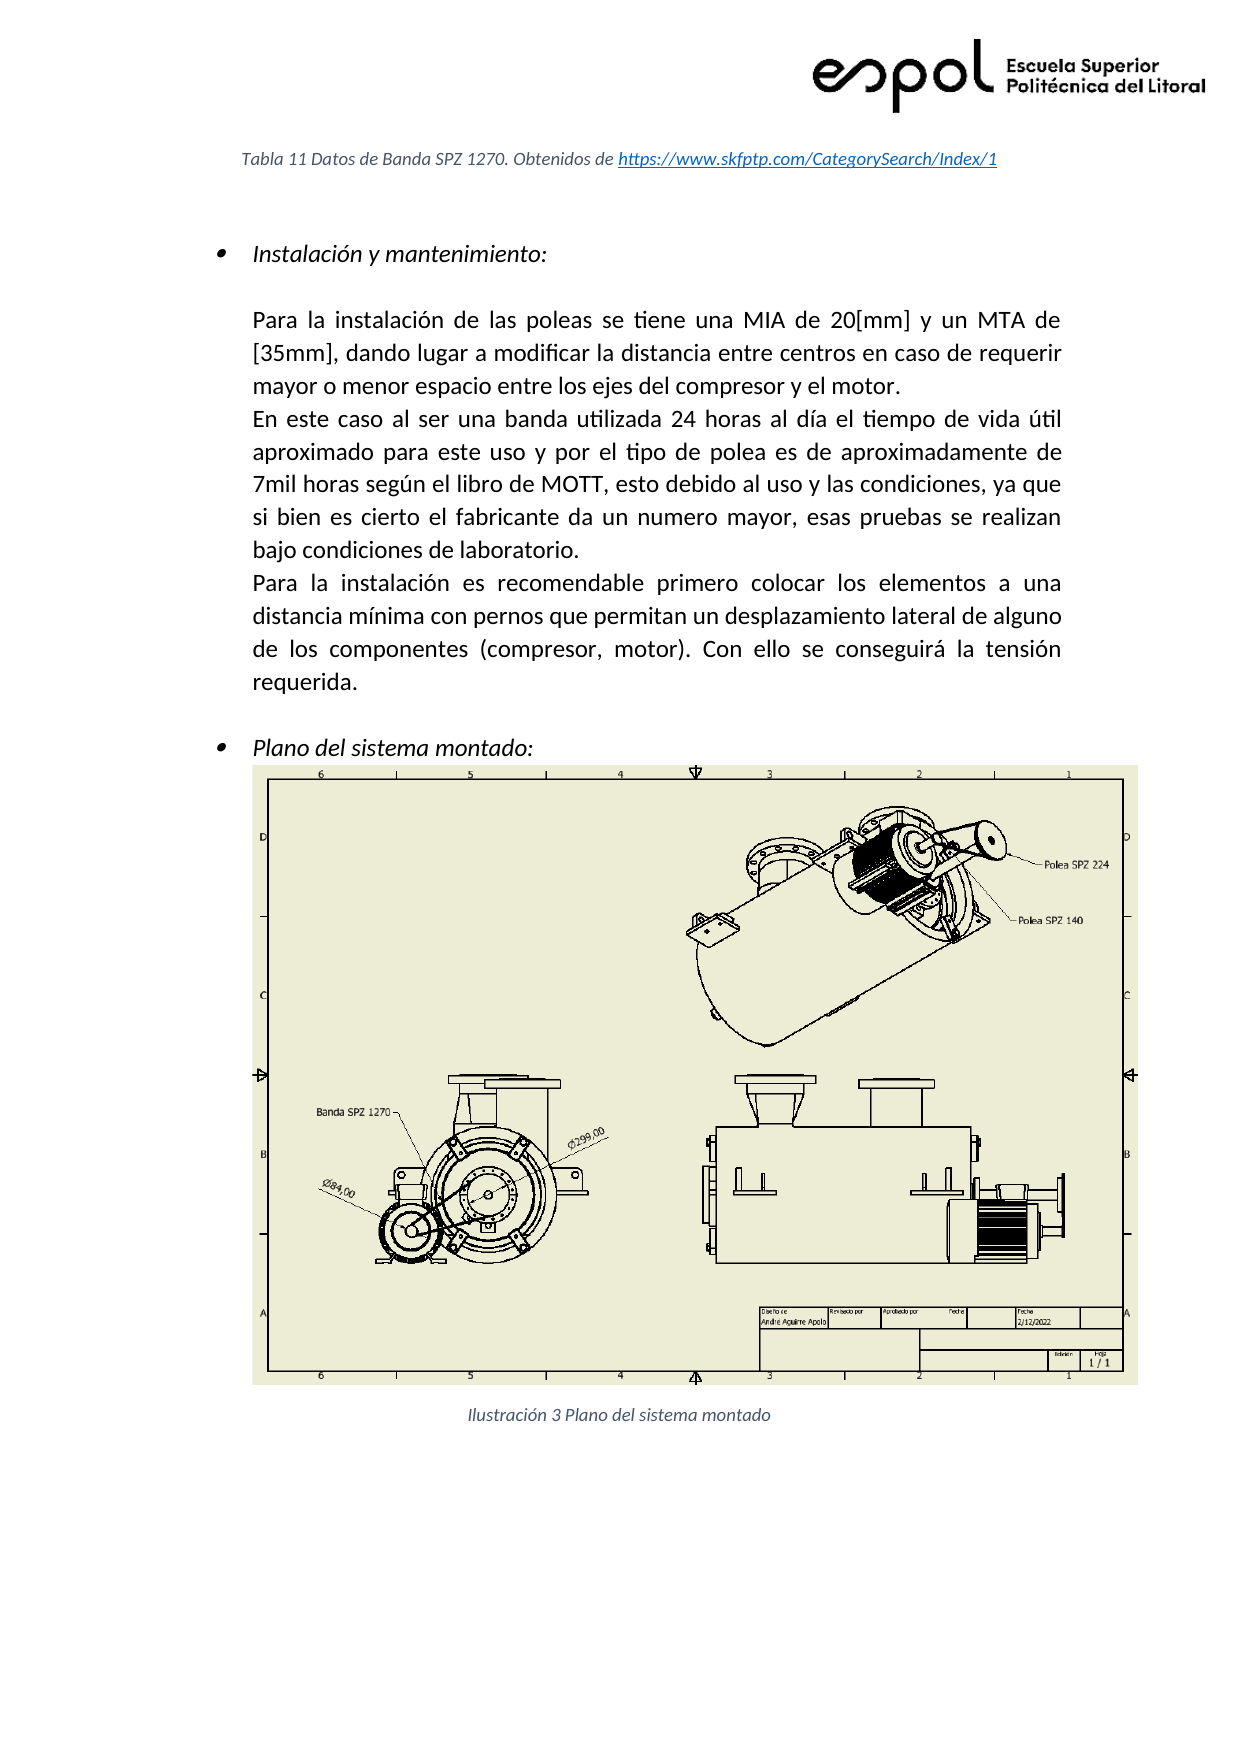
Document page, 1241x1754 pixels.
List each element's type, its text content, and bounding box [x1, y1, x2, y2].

list En este caso al ser una banda utilizada 24 horas al día el tiempo de vida útil aproximado para este uso y por el tipo de polea es de aproximadamente de 7mil horas según el libro de MOTT, esto debido al uso y las condiciones, ya que si bien es cierto el fabricante da un numero mayor, esas pruebas se realizan bajo condiciones de laboratorio. [252, 403, 1063, 565]
picture [802, 28, 1222, 123]
list Para la instalación es recomendable primero colocar los elementos a una distancia mínima con pernos que permitan un desplazamiento lateral de alguno de los componentes (compresor, motor). Con ello se conseguirá la tensión requerida. [252, 567, 1063, 697]
picture [252, 765, 1138, 1385]
list Plano del sistema montado: [215, 732, 1063, 762]
list Instalación y mantenimiento: [215, 238, 1063, 269]
text Tabla 11 Datos de Banda SPZ 1270. Obtenidos de https://www.skfptp.com/CategorySearch/Index/1 [177, 148, 1063, 171]
list Para la instalación de las poleas se tiene una MIA de 20[mm] y un MTA de [35mm], dando lugar a modificar la distancia entre centros en caso de requerir mayor o menor espacio entre los ejes del compresor y el motor. [252, 304, 1063, 400]
